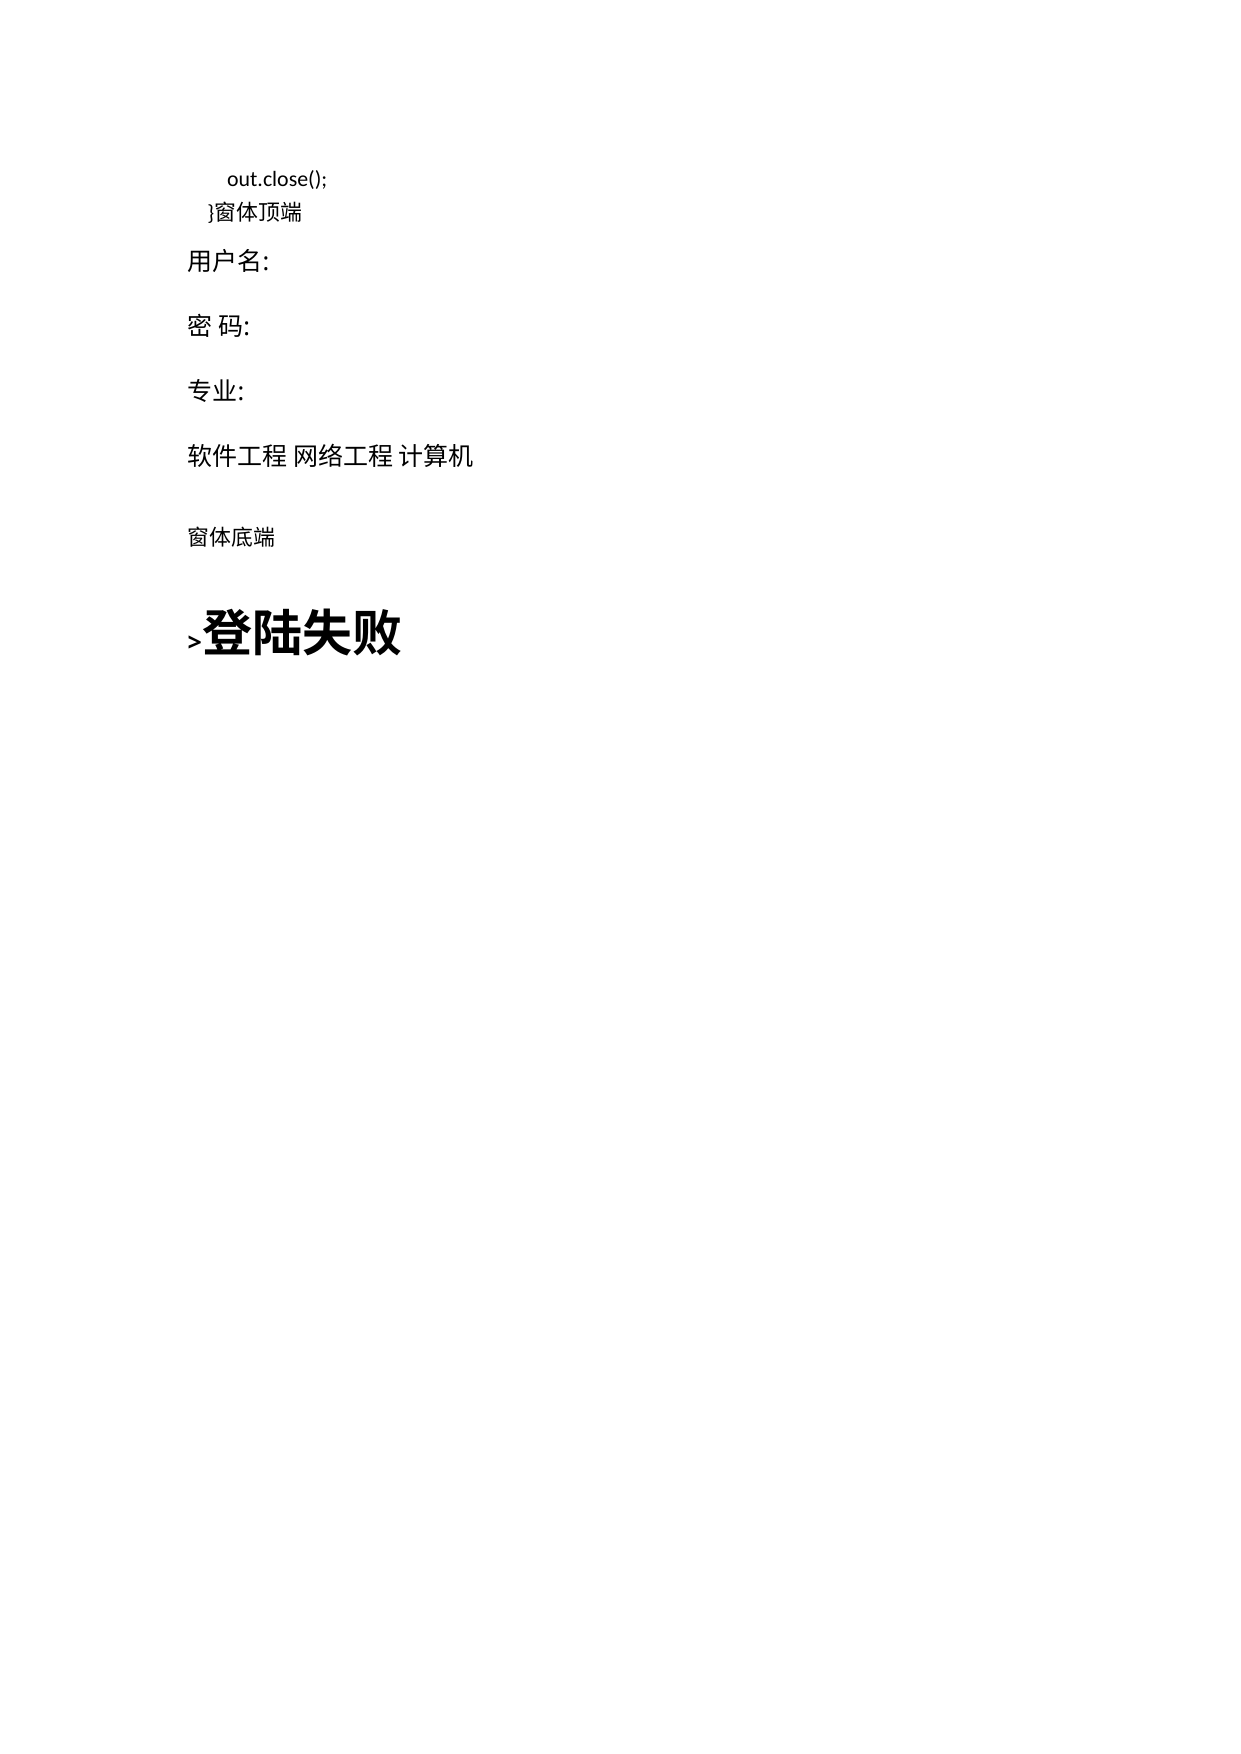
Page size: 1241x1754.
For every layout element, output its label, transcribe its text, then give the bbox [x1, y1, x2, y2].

text 用户名: 密 码: 专业: 软件工程 网络工程 计算机 [187, 227, 1053, 519]
subtitle >登陆失败 [187, 581, 1053, 679]
text out.close(); [187, 162, 1053, 194]
